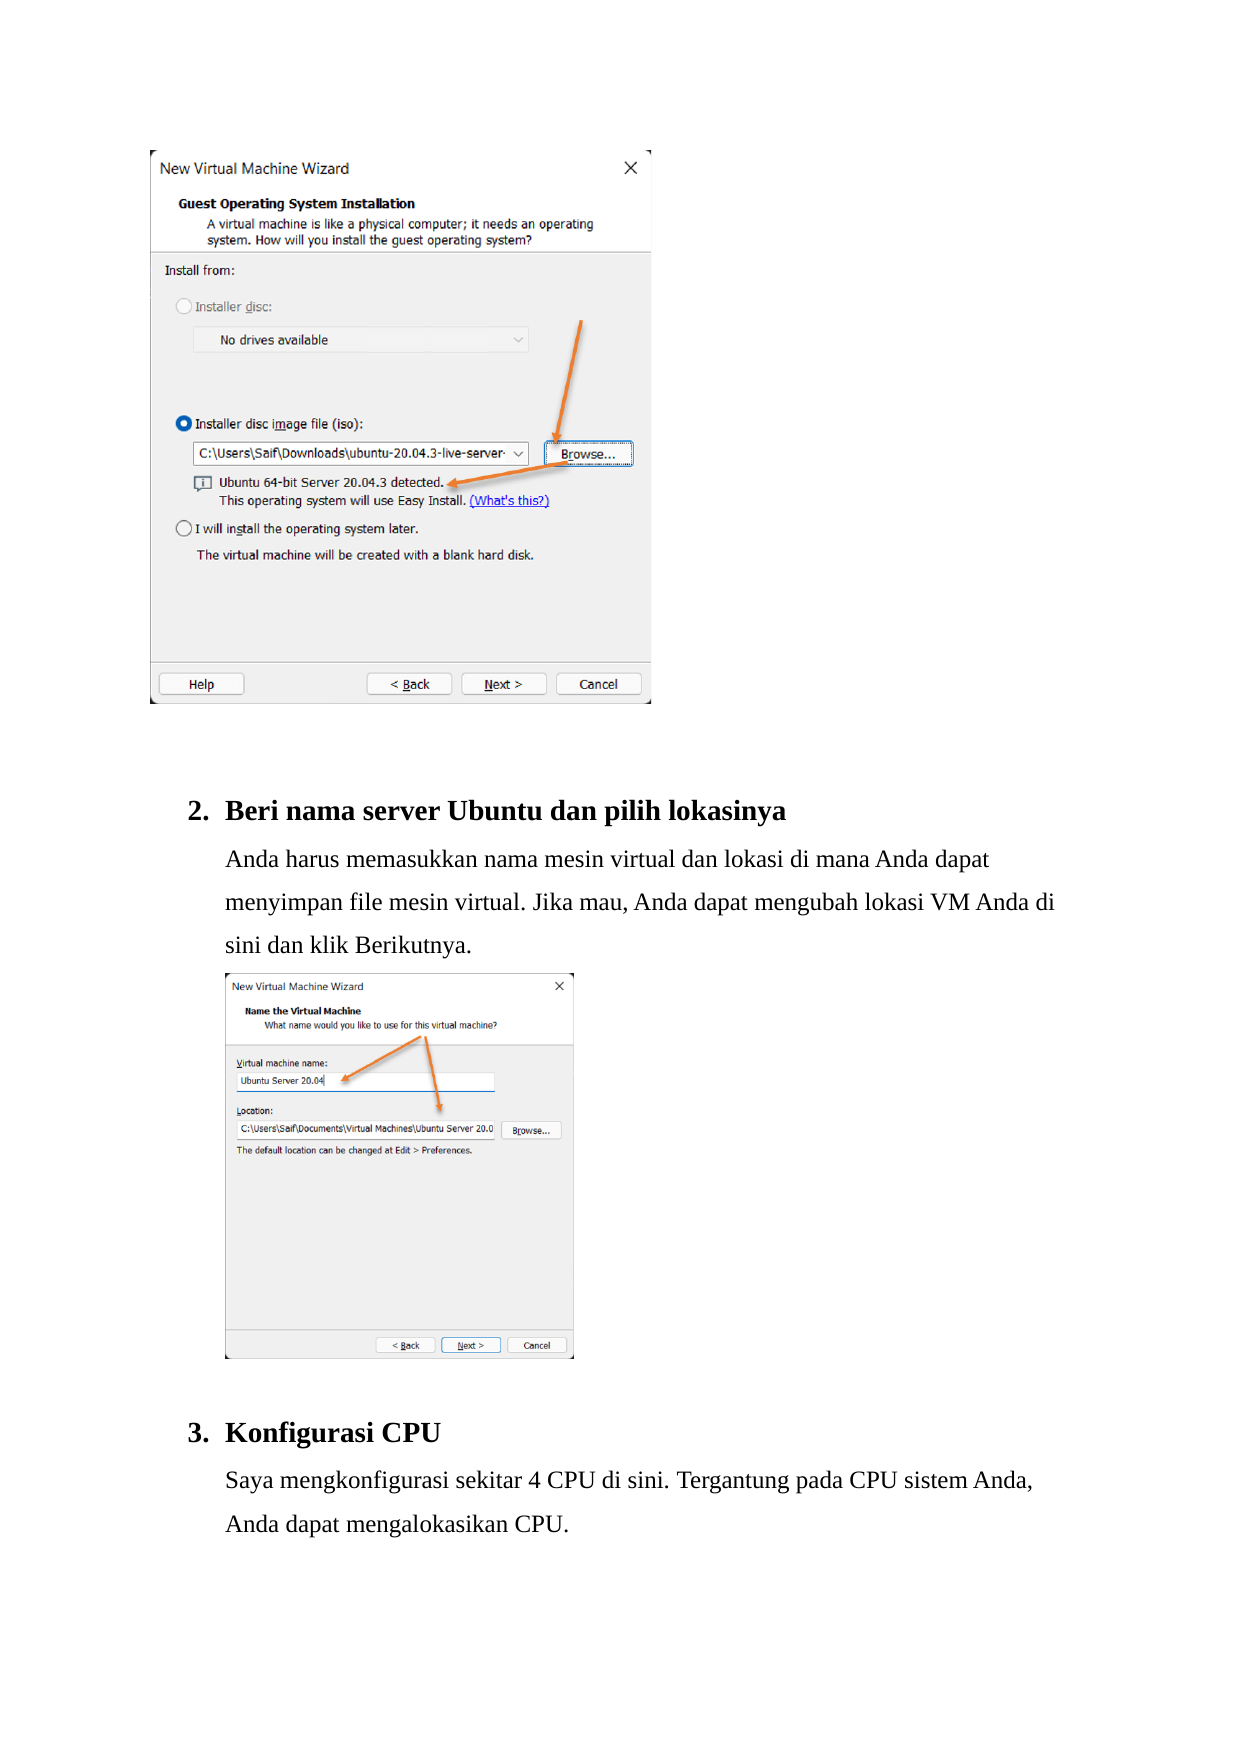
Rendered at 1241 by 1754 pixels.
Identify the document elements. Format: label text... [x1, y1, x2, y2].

list Konfigurasi CPU [187, 1415, 1090, 1449]
list Anda harus memasukkan nama mesin virtual dan lokasi di mana Anda dapat menyimpan file mesin virtual. Jika mau, Anda dapat mengubah lokasi VM Anda di sini dan klik Berikutnya. [225, 844, 1090, 959]
list Saya mengkonfigurasi sekitar 4 CPU di sini. Tergantung pada CPU sistem Anda, Anda dapat mengalokasikan CPU. [225, 1466, 1090, 1537]
picture [150, 150, 652, 704]
picture [225, 973, 574, 1359]
list Beri nama server Ubuntu dan pilih lokasinya [187, 793, 1090, 827]
